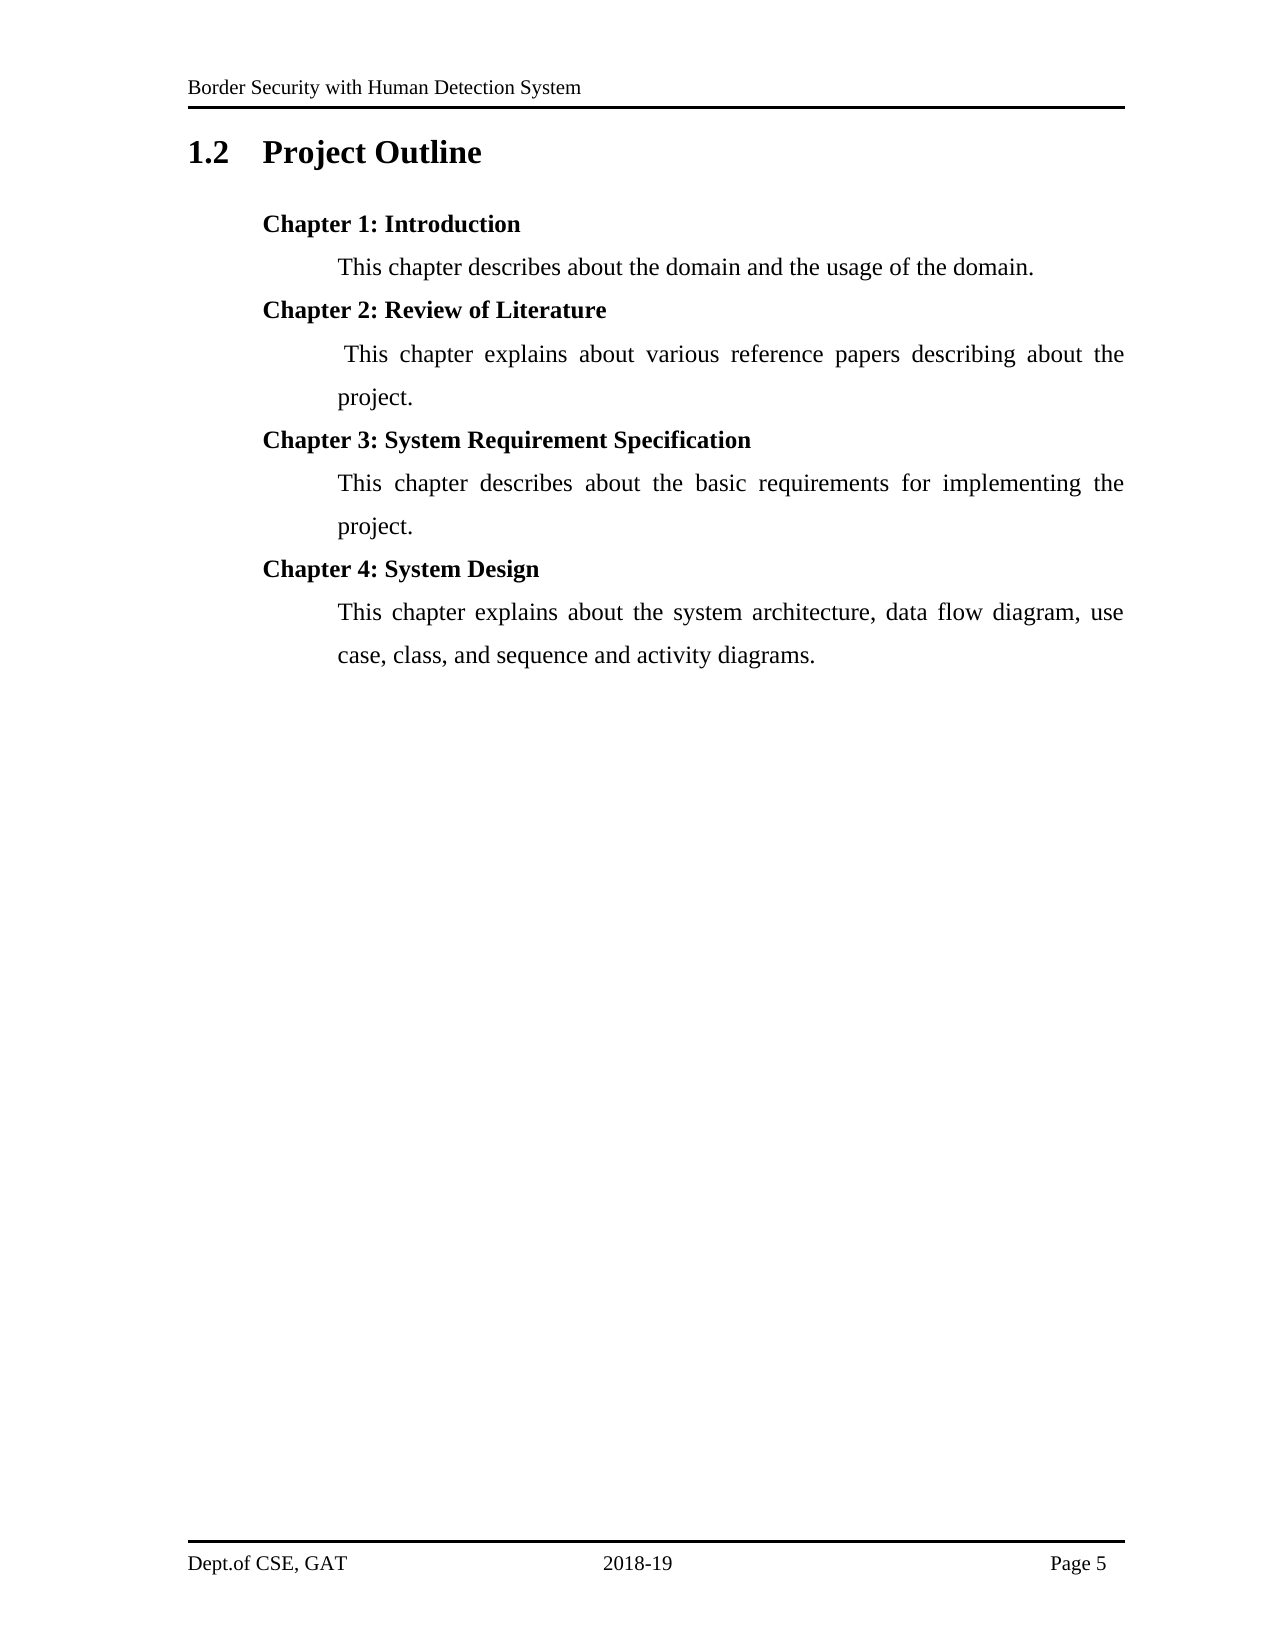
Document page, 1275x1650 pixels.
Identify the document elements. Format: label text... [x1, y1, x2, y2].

text This chapter describes about the basic requirements for implementing the project. [337, 468, 1125, 540]
text This chapter describes about the domain and the usage of the domain. [262, 252, 1125, 281]
text This chapter explains about various reference papers describing about the project. [337, 339, 1125, 411]
text This chapter explains about the system architecture, data flow diagram, use case, class, and sequence and activity diagrams. [337, 597, 1125, 669]
list Project Outline [187, 133, 1125, 171]
text Chapter 2: Review of Literature [262, 296, 1125, 324]
text Chapter 3: System Requirement Specification [262, 425, 1125, 454]
text Chapter 1: Introduction [262, 209, 1125, 238]
text Chapter 4: System Design [262, 554, 1125, 583]
